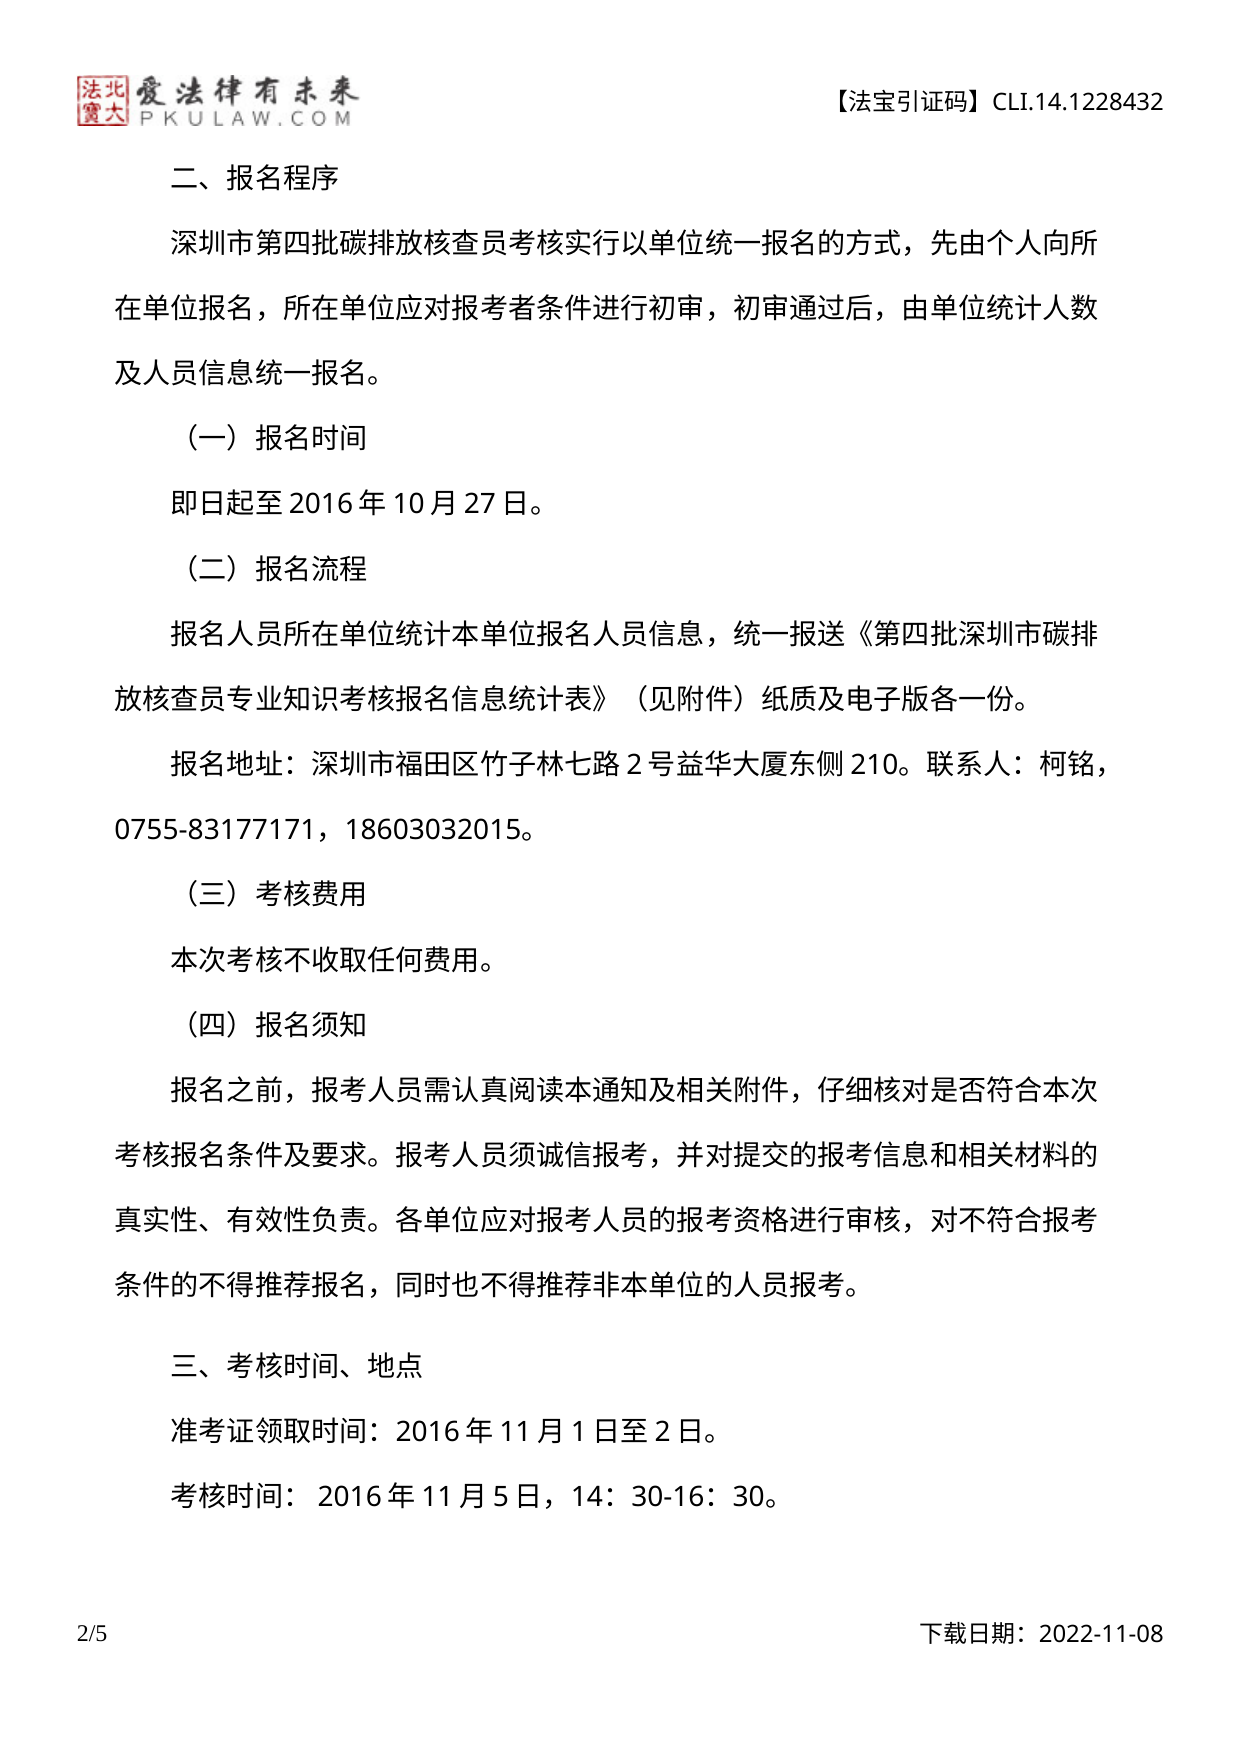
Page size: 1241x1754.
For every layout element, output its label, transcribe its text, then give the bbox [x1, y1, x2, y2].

text 二、报名程序 深圳市第四批碳排放核查员考核实行以单位统一报名的方式，先由个人向所在单位报名，所在单位应对报考者条件进行初审，初审通过后，由单位统计人数及人员信息统一报名。 （一）报名时间 即日起至2016年10月27日。 （二）报名流程 报名人员所在单位统计本单位报名人员信息，统一报送《第四批深圳市碳排放核查员专业知识考核报名信息统计表》（见附件）纸质及电子版各一份。 报名地址：深圳市福田区竹子林七路2号益华大厦东侧210。联系人：柯铭，0755-83177171，18603032015。 （三）考核费用 本次考核不收取任何费用。 （四）报名须知 报名之前，报考人员需认真阅读本通知及相关附件，仔细核对是否符合本次考核报名条件及要求。报考人员须诚信报考，并对提交的报考信息和相关材料的真实性、有效性负责。各单位应对报考人员的报考资格进行审核，对不符合报考条件的不得推荐报名，同时也不得推荐非本单位的人员报考。 [114, 156, 1126, 1303]
picture [76, 75, 361, 126]
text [114, 1343, 1126, 1515]
